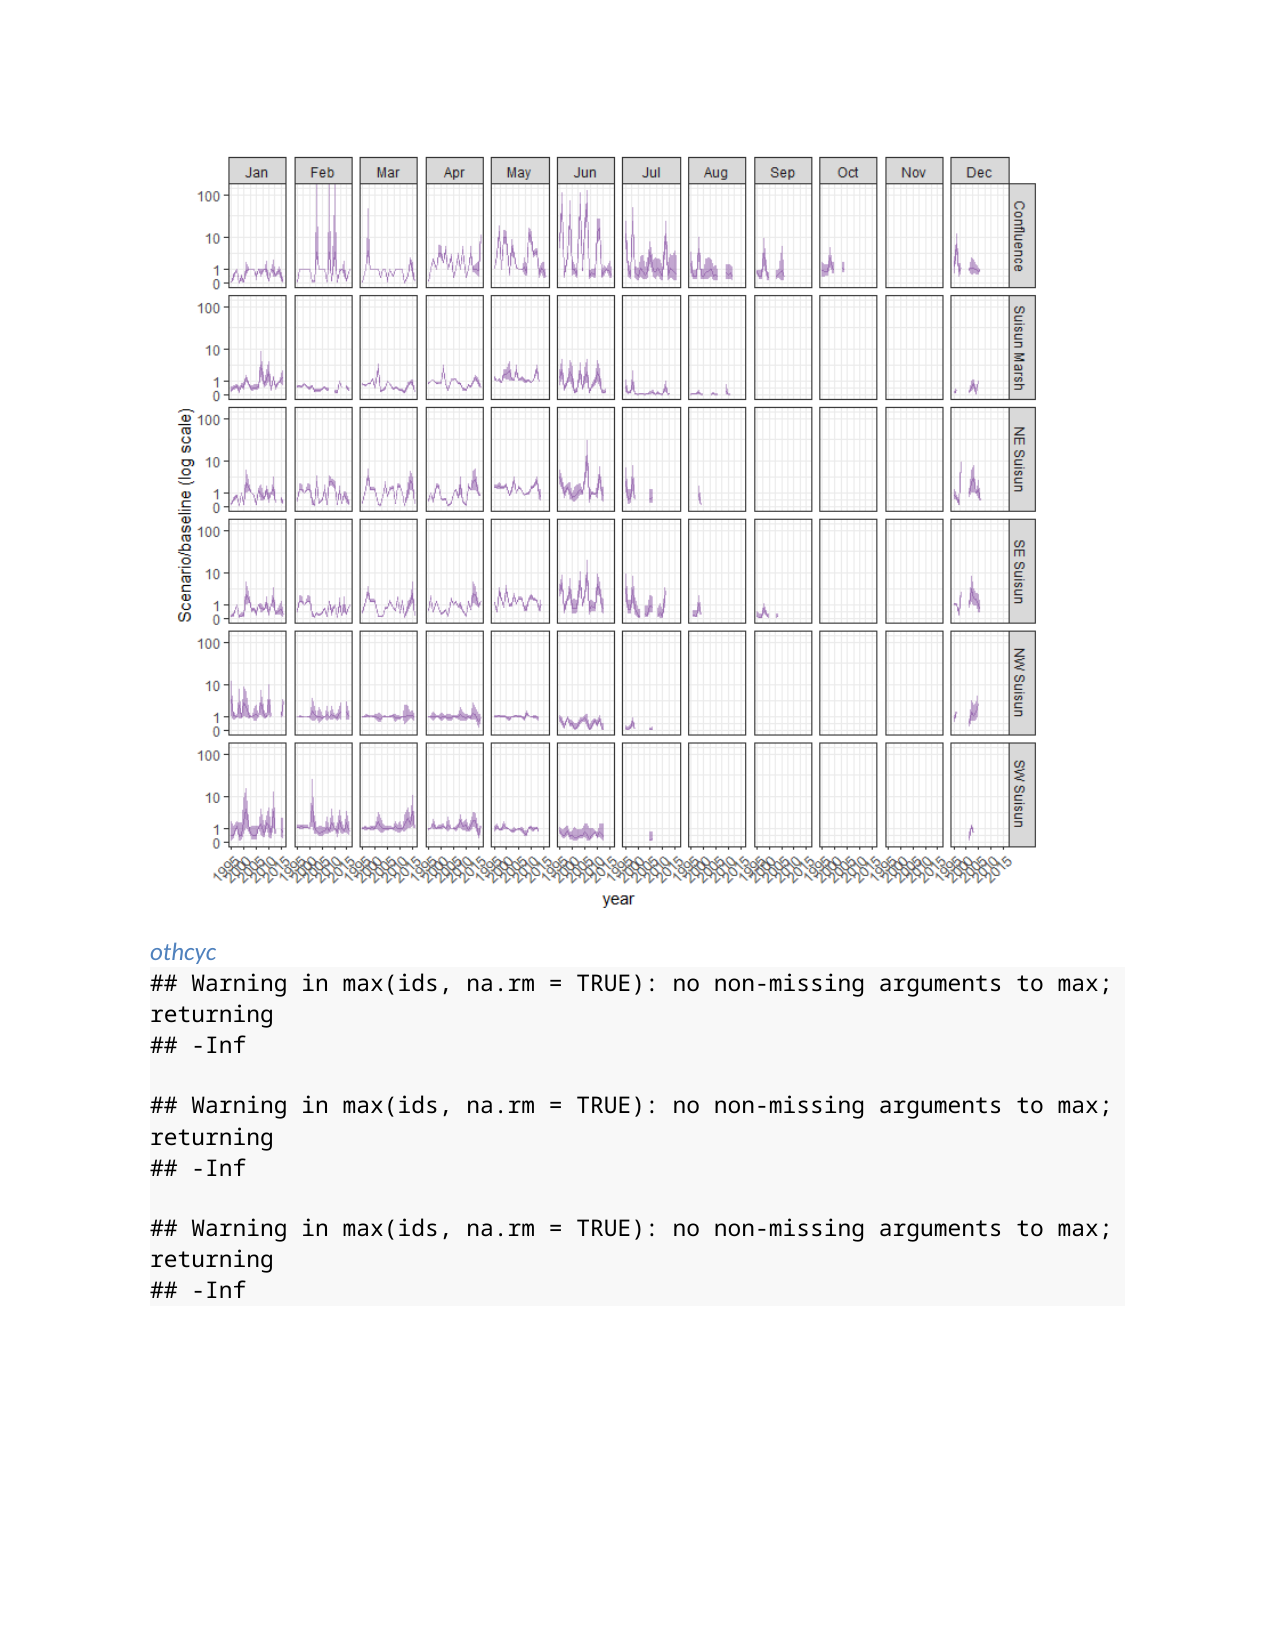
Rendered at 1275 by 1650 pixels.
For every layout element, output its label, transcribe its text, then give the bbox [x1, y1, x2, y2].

subtitle othcyc [150, 936, 1125, 967]
text ## Warning in max(ids, na.rm = TRUE): no non-missing arguments to max; returning ## -Inf ## Warning in max(ids, na.rm = TRUE): no non-missing arguments to max; returning ## -Inf ## Warning in max(ids, na.rm = TRUE): no non-missing arguments to max; returning ## -Inf [150, 967, 1125, 1306]
picture [168, 150, 1044, 916]
